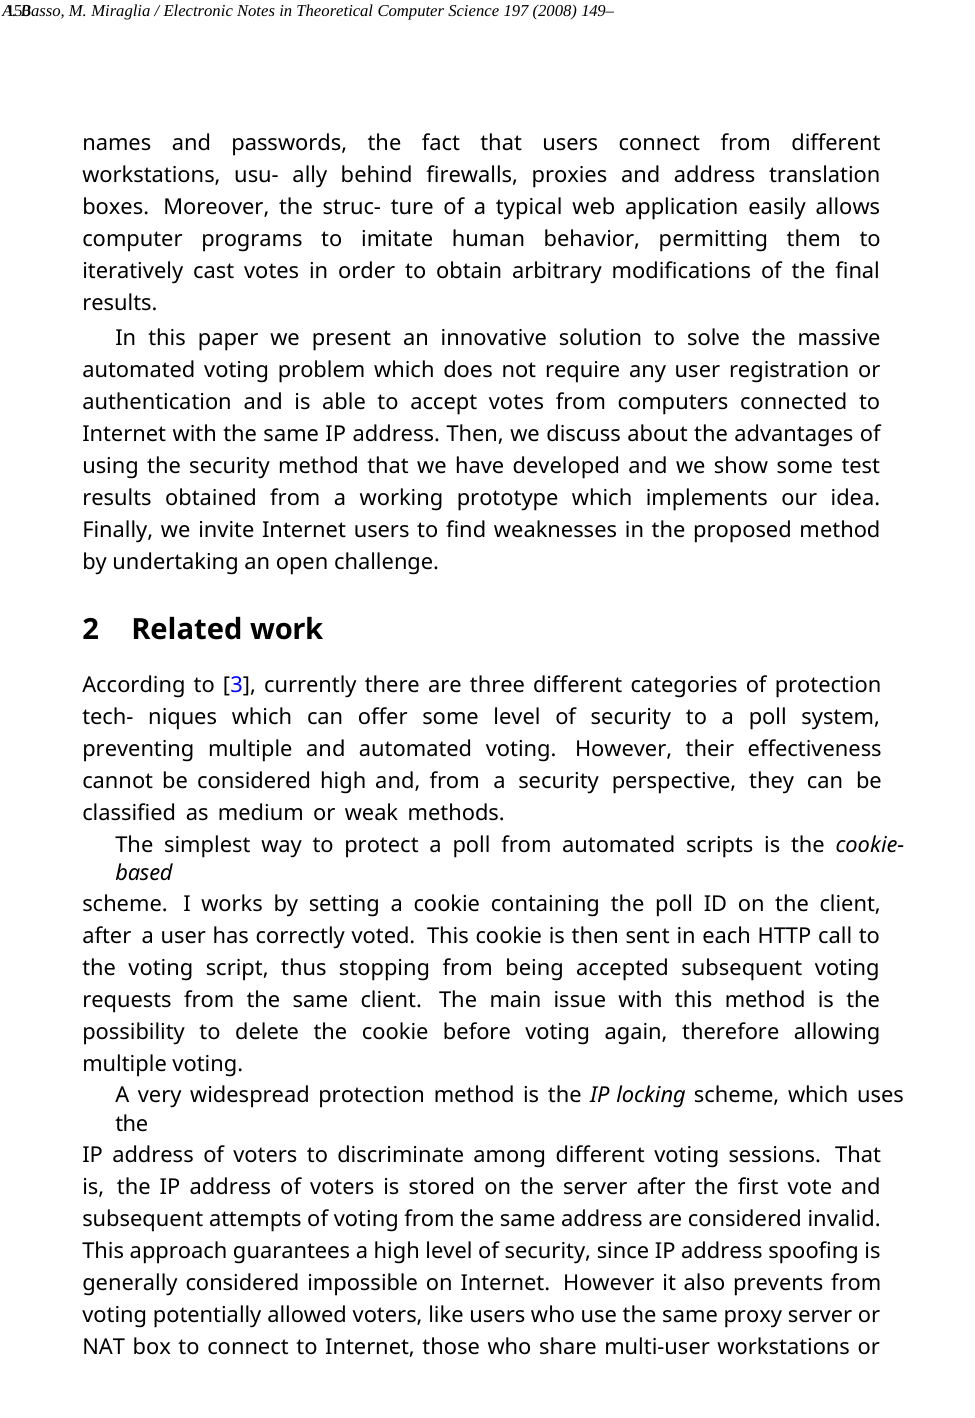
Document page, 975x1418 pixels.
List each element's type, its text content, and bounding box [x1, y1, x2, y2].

text A very widespread protection method is the IP locking scheme, which uses the [115, 1080, 904, 1137]
text In this paper we present an innovative solution to solve the massive automated voting problem which does not require any user registration or authentication and is able to accept votes from computers connected to Internet with the same IP address. Then, we discuss about the advantages of using the security method that we have developed and we show some test results obtained from a working prototype which implements our idea. Finally, we invite Internet users to find weaknesses in the proposed method by undertaking an open challenge. [82, 321, 882, 576]
subtitle Related work [82, 608, 904, 648]
text names and passwords, the fact that users connect from different workstations, usu- ally behind firewalls, proxies and address translation boxes. Moreover, the struc- ture of a typical web application easily allows computer programs to imitate human behavior, permitting them to iteratively cast votes in order to obtain arbitrary modifications of the final results. [82, 127, 882, 317]
text scheme. I works by setting a cookie containing the poll ID on the client, after a user has correctly voted. This cookie is then sent in each HTTP call to the voting script, thus stopping from being accepted subsequent voting requests from the same client. The main issue with this method is the possibility to delete the cookie before voting again, therefore allowing multiple voting. [82, 888, 881, 1078]
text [82, 1139, 882, 1361]
text The simplest way to protect a poll from automated scripts is the cookie-based [115, 829, 904, 886]
text According to [3], currently there are three different categories of protection tech- niques which can offer some level of security to a poll system, preventing multiple and automated voting. However, their effectiveness cannot be considered high and, from a security perspective, they can be classified as medium or weak methods. [82, 669, 882, 827]
